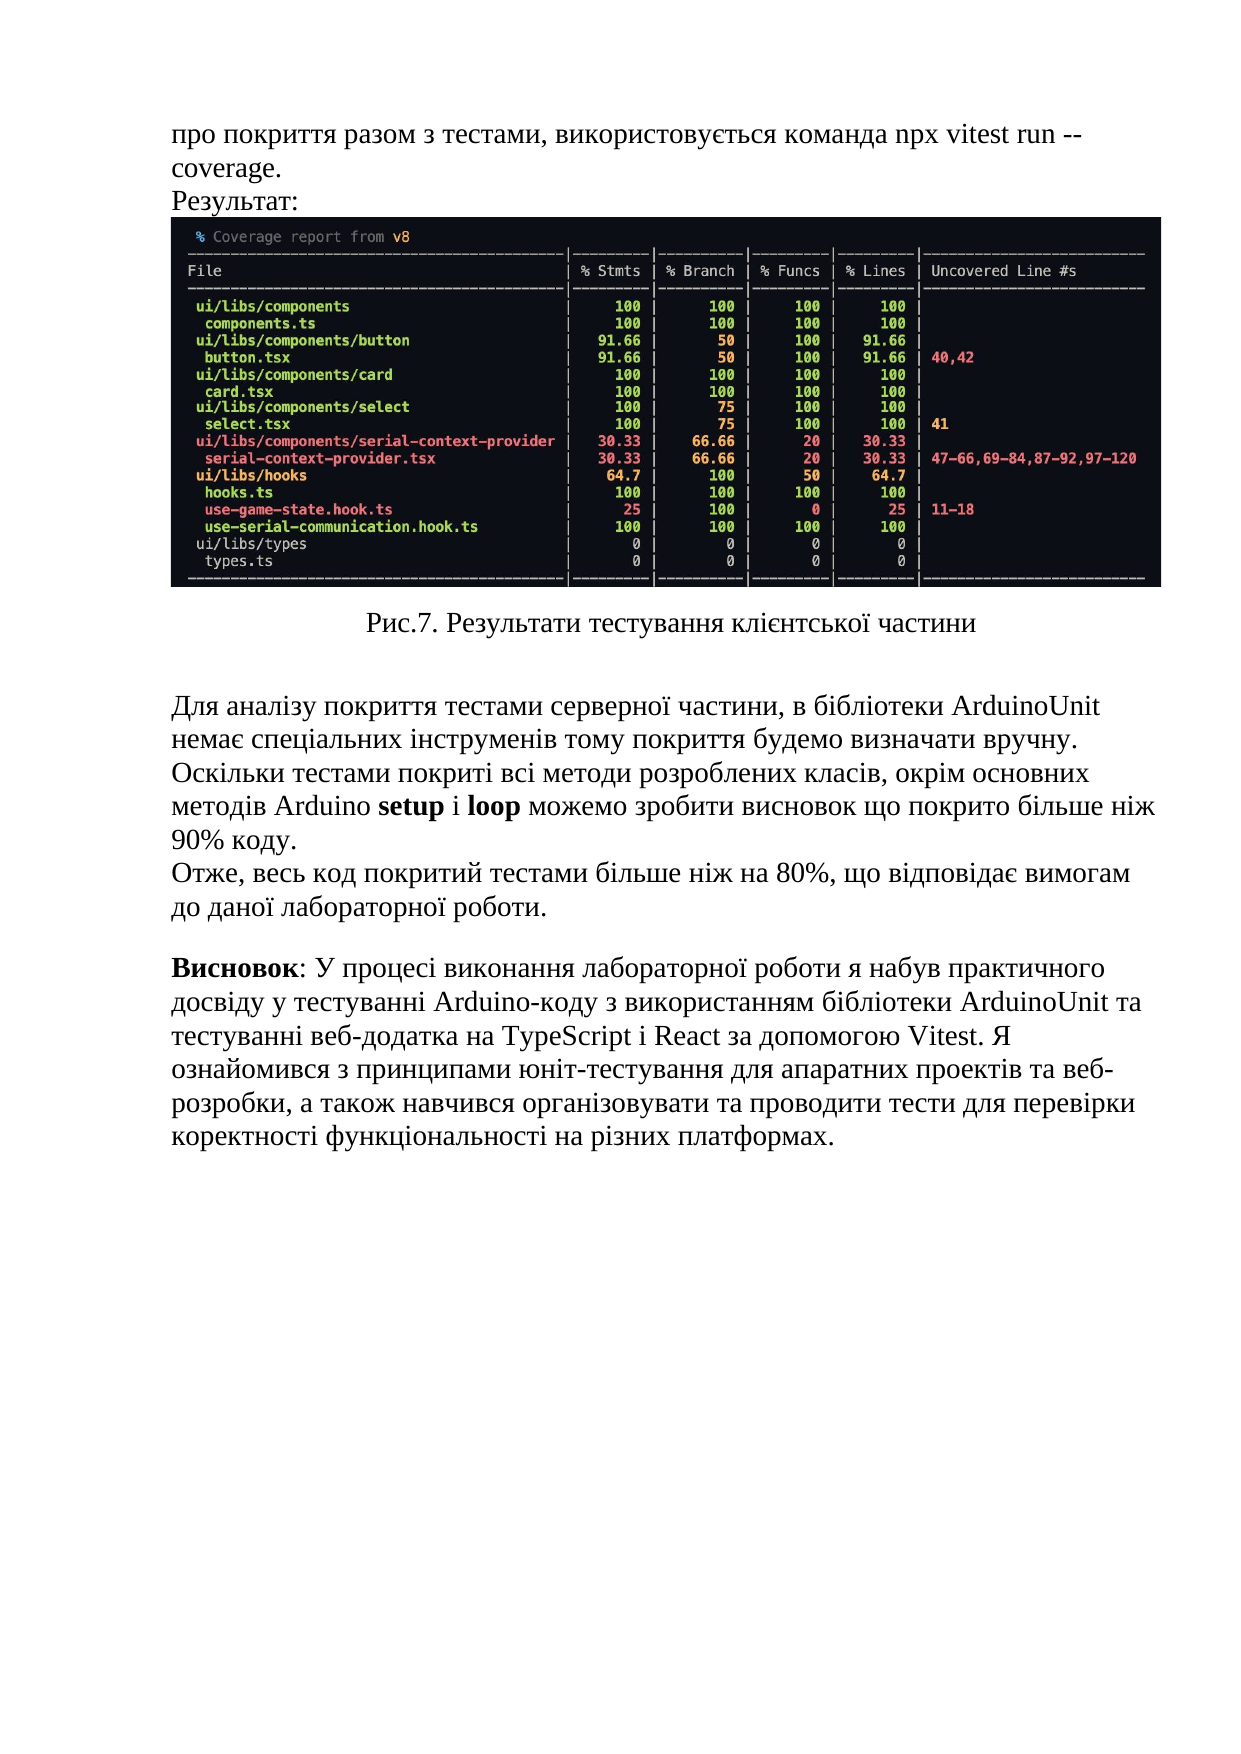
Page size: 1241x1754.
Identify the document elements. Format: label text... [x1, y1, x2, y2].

text Рис.7. Результати тестування клієнтської частини [170, 605, 1172, 639]
text Отже, весь код покритий тестами більше ніж на 80%, що відповідає вимогам до даної лабораторної роботи. [171, 855, 1167, 922]
text Оскільки тестами покриті всі методи розроблених класів, окрім основних методів Arduino setup i loop можемо зробити висновок що покрито більше ніж 90% коду. [171, 755, 1167, 855]
picture [170, 217, 1162, 587]
text про покриття разом з тестами, використовується команда npx vitest run -- coverage. [171, 116, 1171, 183]
text Висновок: У процесі виконання лабораторної роботи я набув практичного досвіду у тестуванні Arduino-коду з використанням бібліотеки ArduinoUnit та тестуванні веб-додатка на TypeScript і React за допомогою Vitest. Я ознайомився з принципами юніт-тестування для апаратних проектів та веб- розробки, а також навчився організовувати та проводити тести для перевірки коректності функціональності на різних платформах. [171, 951, 1169, 1152]
text Результат: [171, 183, 1194, 217]
text Для аналізу покриття тестами серверної частини, в бібліотеки ArduinoUnit немає спеціальних інструменів тому покриття будемо визначати вручну. [171, 688, 1167, 755]
